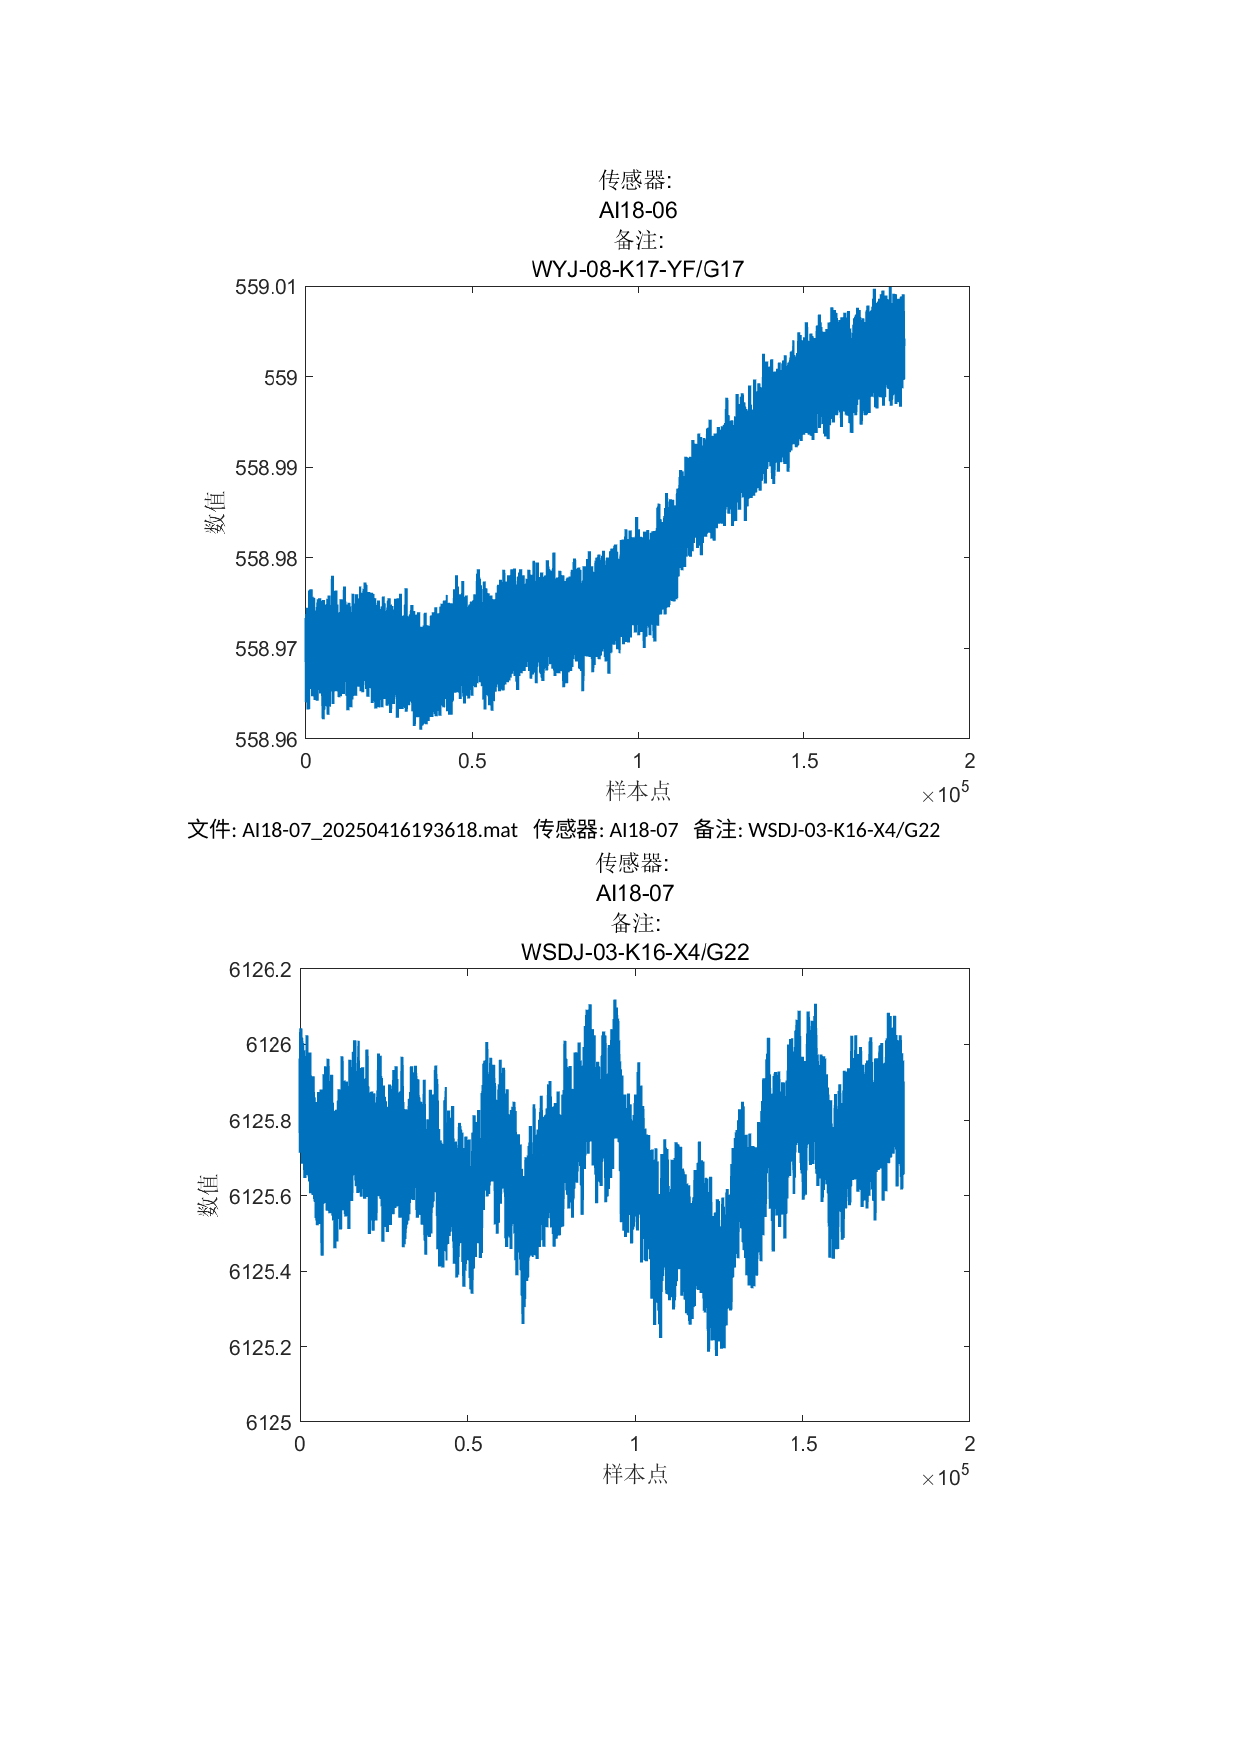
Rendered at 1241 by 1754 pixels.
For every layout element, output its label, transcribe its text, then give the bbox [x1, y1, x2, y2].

text 文件: AI18-07_20250416193618.mat 传感器: AI18-07 备注: WSDJ-03-K16-X4/G22 [187, 812, 1053, 844]
picture [187, 162, 1052, 810]
picture [187, 844, 1052, 1493]
